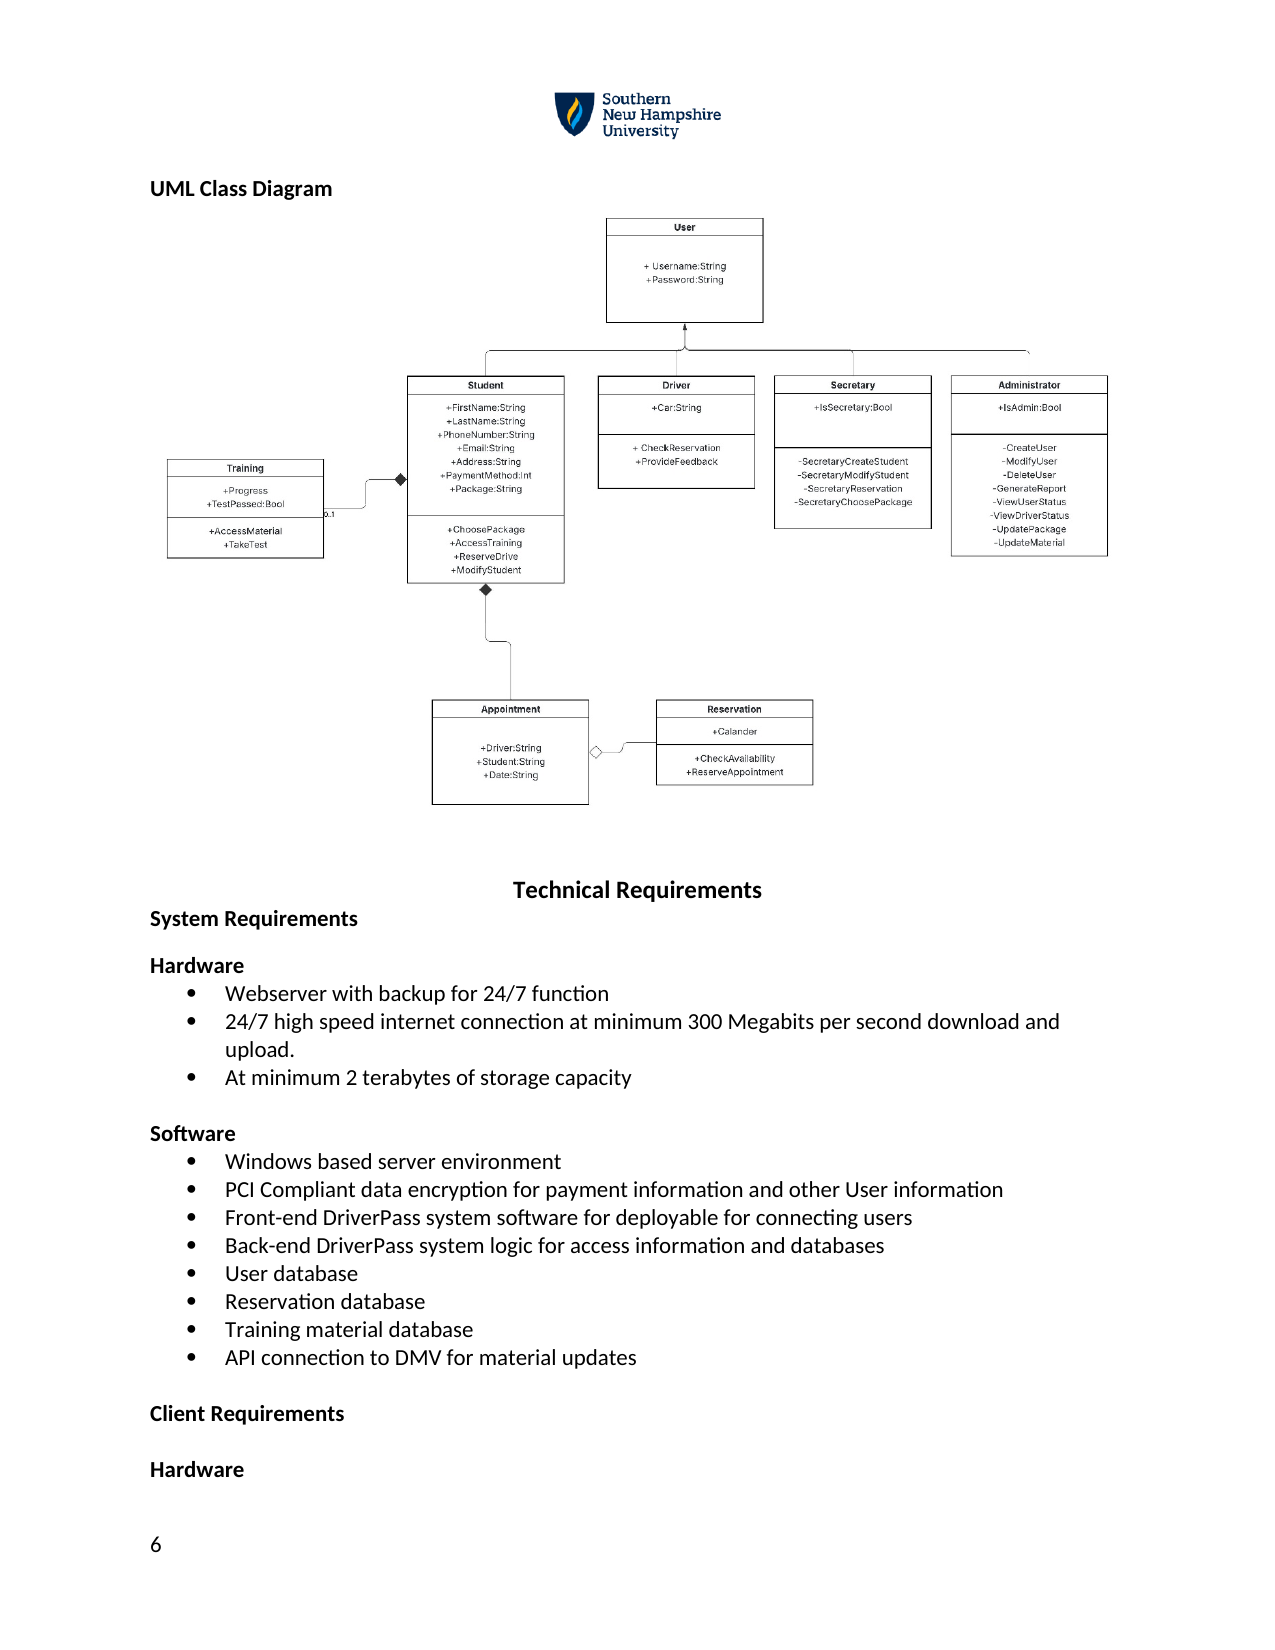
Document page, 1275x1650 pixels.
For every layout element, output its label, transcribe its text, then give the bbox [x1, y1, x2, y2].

list Windows based server environment [187, 1147, 1125, 1175]
subtitle UML Class Diagram [150, 174, 1125, 202]
subtitle Technical Requirements [150, 874, 1125, 904]
text Hardware [150, 951, 1125, 979]
picture [546, 75, 729, 154]
list Back-end DriverPass system logic for access information and databases [187, 1231, 1125, 1259]
list Front-end DriverPass system software for deployable for connecting users [187, 1203, 1125, 1231]
list Reservation database [187, 1287, 1125, 1315]
list API connection to DMV for material updates [187, 1343, 1125, 1371]
text Software [150, 1119, 1125, 1147]
list User database [187, 1259, 1125, 1287]
picture [150, 202, 1124, 821]
list PCI Compliant data encryption for payment information and other User information [187, 1175, 1125, 1203]
list At minimum 2 terabytes of storage capacity [187, 1063, 1125, 1091]
text Client Requirements [150, 1399, 1125, 1427]
list Training material database [187, 1315, 1125, 1343]
list 24/7 high speed internet connection at minimum 300 Megabits per second download and upload. [187, 1007, 1125, 1063]
text System Requirements [150, 904, 1125, 932]
text Hardware [150, 1456, 1125, 1483]
list Webserver with backup for 24/7 function [187, 979, 1125, 1007]
